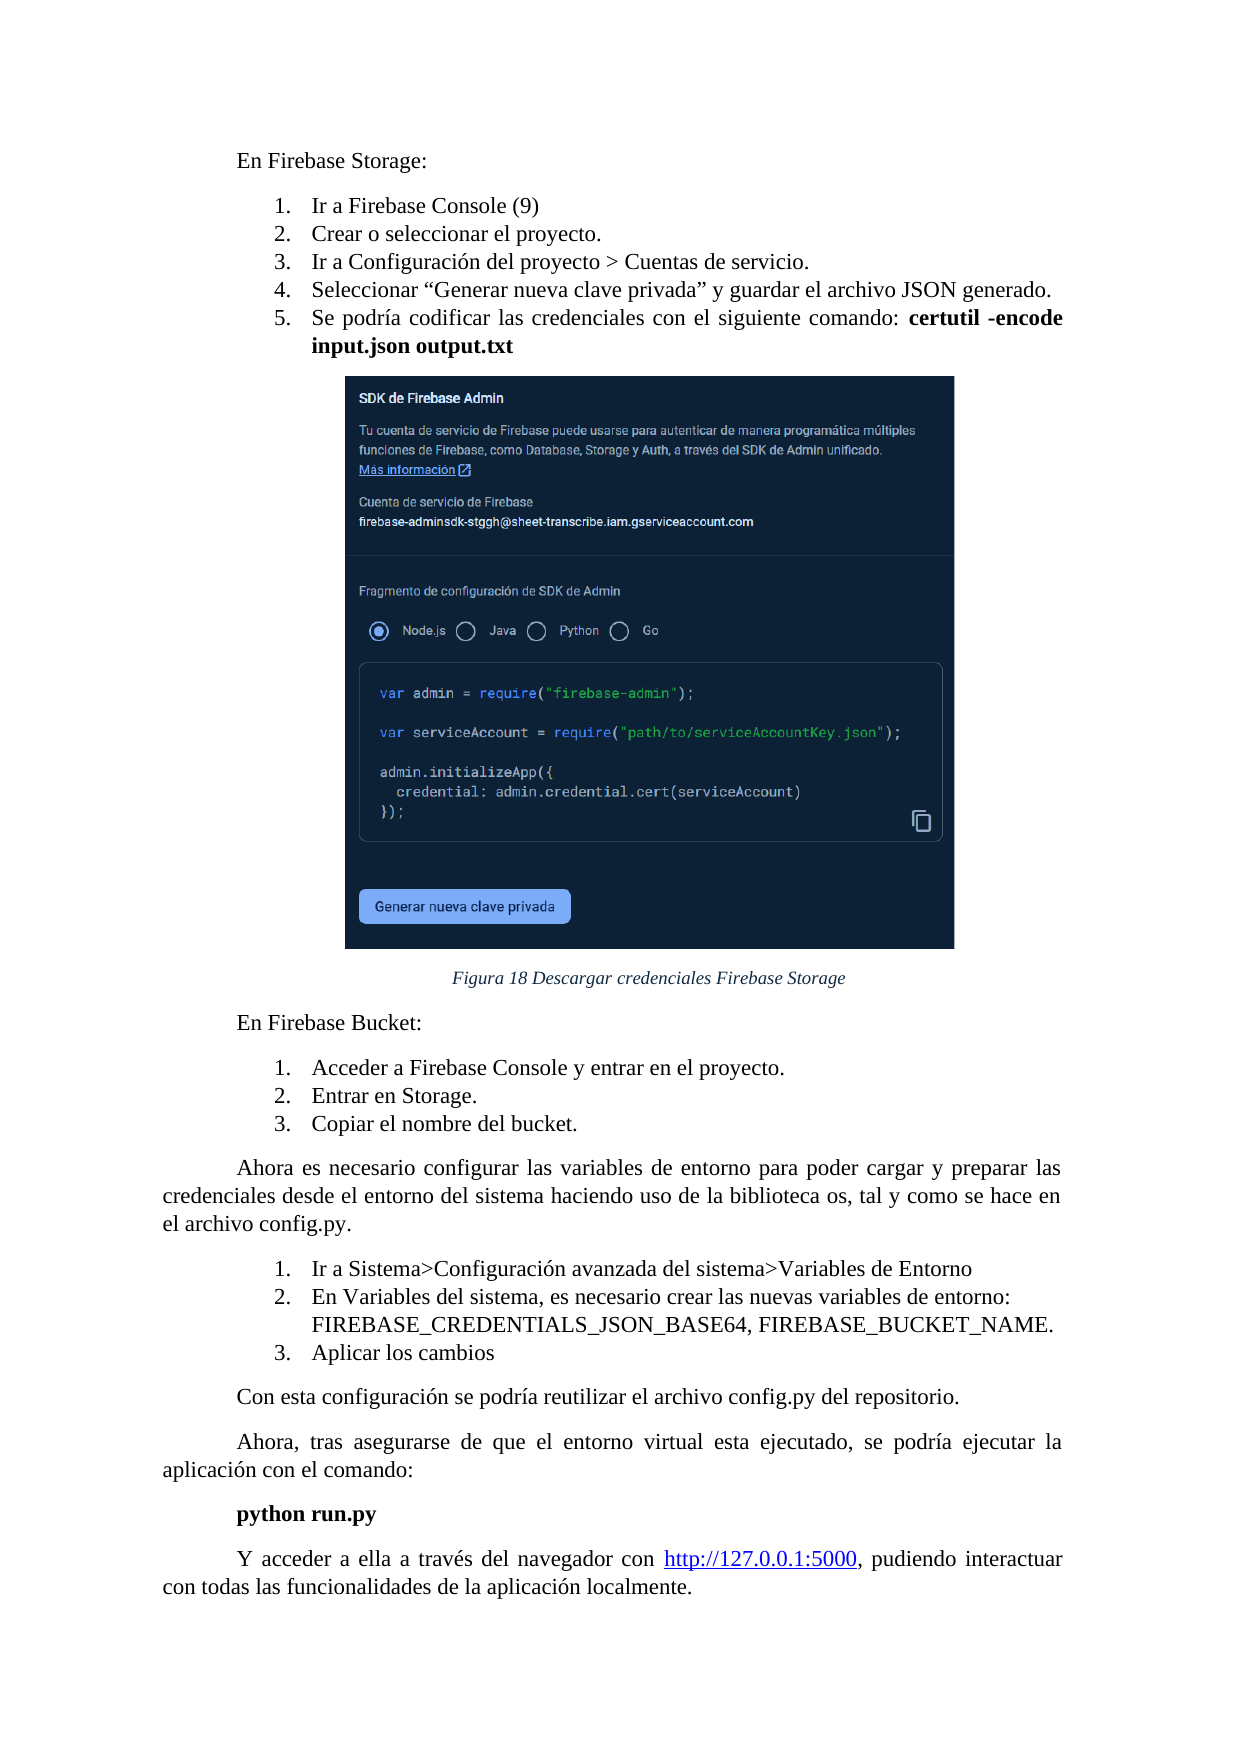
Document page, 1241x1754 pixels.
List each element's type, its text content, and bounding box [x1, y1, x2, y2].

list Ir a Firebase Console (9) [274, 192, 1063, 218]
text En Firebase Storage: [162, 148, 1063, 174]
list En Variables del sistema, es necesario crear las nuevas variables de entorno: FIREBASE_CREDENTIALS_JSON_BASE64, FIREBASE_BUCKET_NAME. [274, 1283, 1063, 1337]
list Seleccionar “Generar nueva clave privada” y guardar el archivo JSON generado. [274, 276, 1063, 302]
text Y acceder a ella a través del navegador con http://127.0.0.1:5000, pudiendo interactuar con todas las funcionalidades de la aplicación localmente. [162, 1545, 1063, 1599]
text Con esta configuración se podría reutilizar el archivo config.py del repositorio. [162, 1383, 1063, 1409]
list Entrar en Storage. [274, 1082, 1063, 1108]
text En Firebase Bucket: [162, 1009, 1063, 1036]
list Copiar el nombre del bucket. [274, 1110, 1063, 1136]
list Se podría codificar las credenciales con el siguiente comando: certutil -encode input.json output.txt [274, 304, 1063, 358]
list Aplicar los cambios [274, 1338, 1063, 1365]
text Ahora, tras asegurarse de que el entorno virtual esta ejecutado, se podría ejecutar la aplicación con el comando: [162, 1428, 1063, 1482]
picture [345, 376, 955, 949]
text Figura 18 Descargar credenciales Firebase Storage [162, 967, 1063, 988]
text Ahora es necesario configurar las variables de entorno para poder cargar y preparar las credenciales desde el entorno del sistema haciendo uso de la biblioteca os, tal y como se hace en el archivo config.py. [162, 1154, 1063, 1237]
text python run.py [162, 1500, 1063, 1527]
list Acceder a Firebase Console y entrar en el proyecto. [274, 1054, 1063, 1080]
list Ir a Configuración del proyecto > Cuentas de servicio. [274, 248, 1063, 274]
list Crear o seleccionar el proyecto. [274, 220, 1063, 246]
list Ir a Sistema>Configuración avanzada del sistema>Variables de Entorno [274, 1255, 1063, 1281]
